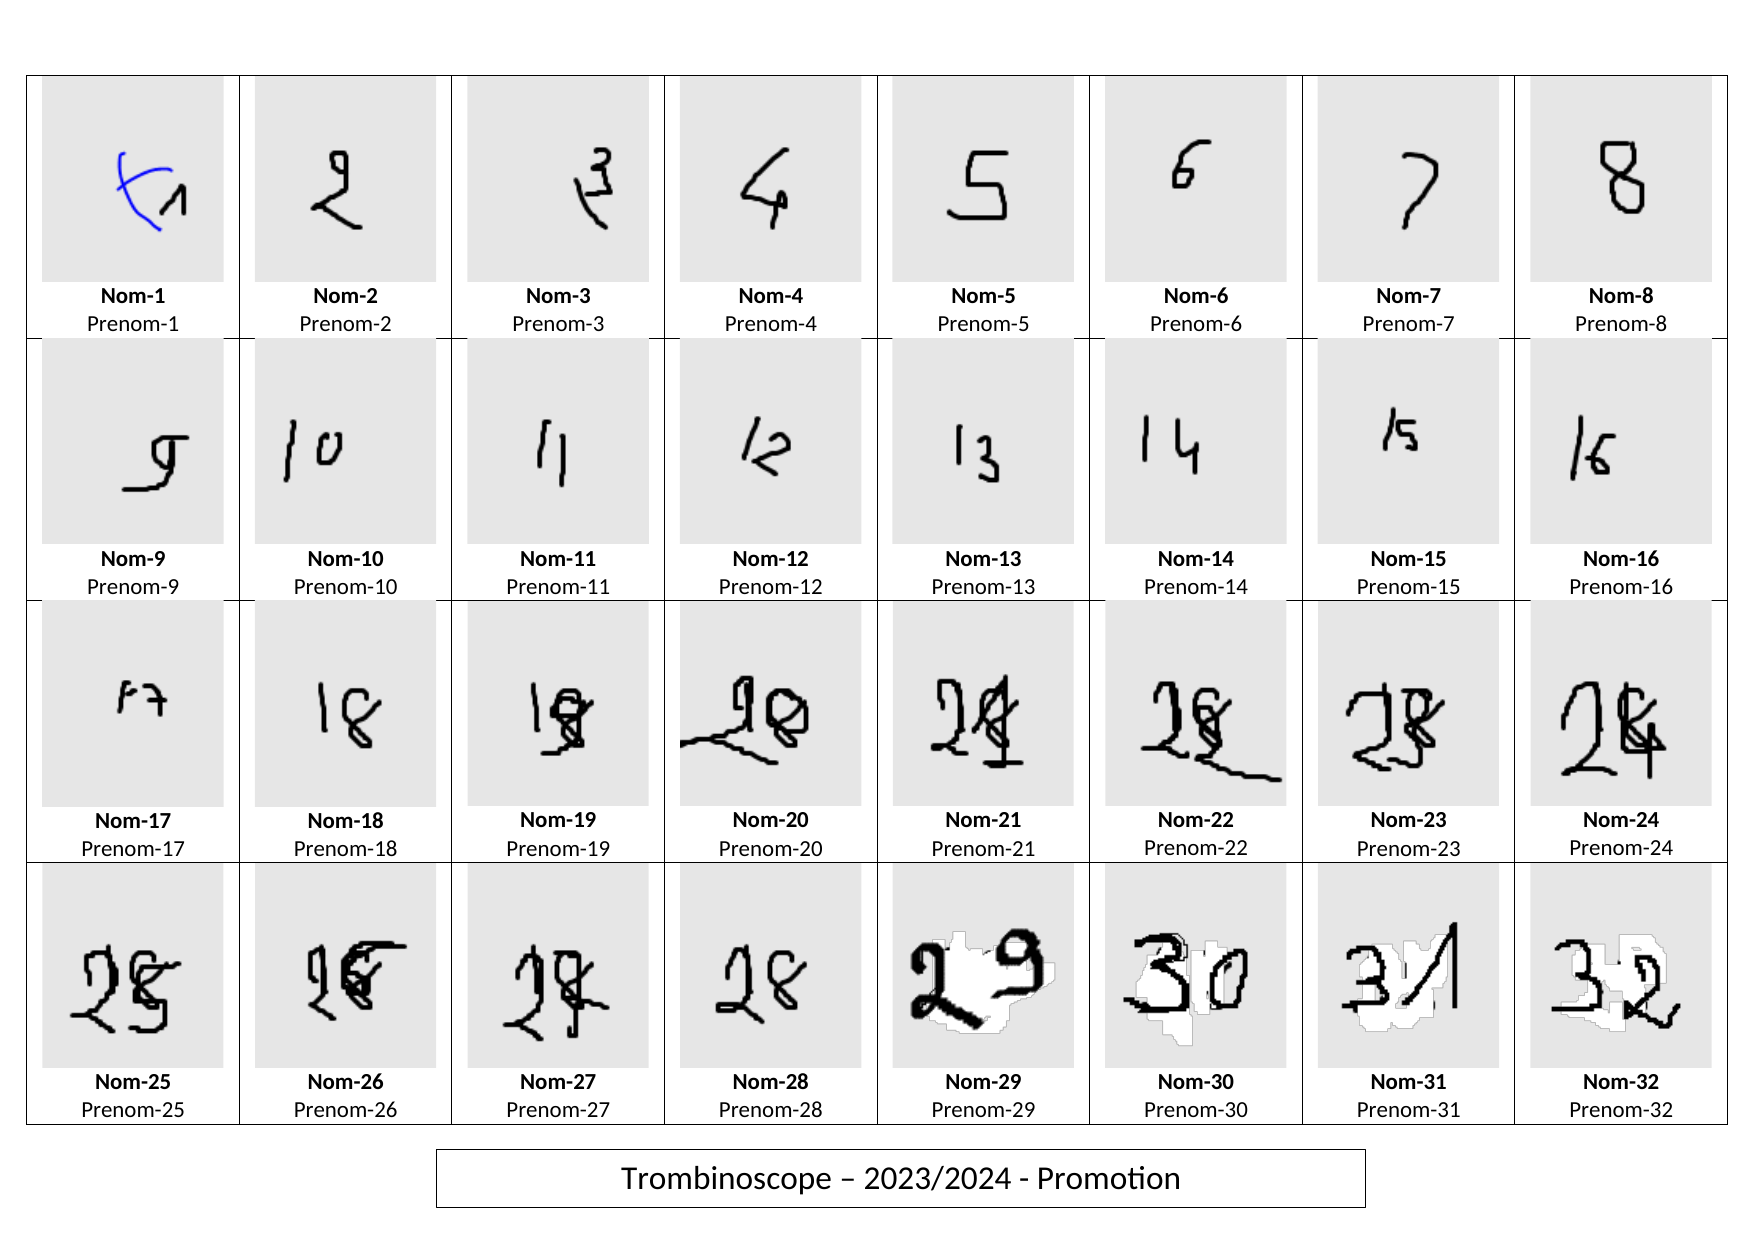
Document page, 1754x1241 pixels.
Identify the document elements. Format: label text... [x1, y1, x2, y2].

picture [1105, 600, 1287, 806]
table_cell Nom-25 Prenom-25 [27, 863, 239, 1123]
table_header Nom-4 Prenom-4 [665, 76, 877, 337]
table_cell Nom-10 Prenom-10 [240, 339, 451, 600]
picture [254, 338, 437, 544]
picture [1318, 601, 1499, 806]
table_cell Nom-29 Prenom-29 [878, 863, 1089, 1123]
picture [42, 338, 224, 544]
picture [467, 338, 649, 544]
picture [679, 338, 862, 544]
picture [892, 338, 1074, 544]
table_header Nom-6 Prenom-6 [1090, 76, 1302, 337]
picture [467, 601, 649, 806]
table_cell Nom-26 Prenom-26 [240, 863, 451, 1123]
picture [467, 76, 649, 282]
table_cell Nom-13 Prenom-13 [878, 339, 1089, 600]
table_header Nom-3 Prenom-3 [452, 76, 664, 337]
table_cell Nom-30 Prenom-30 [1090, 863, 1302, 1123]
picture [1317, 338, 1500, 544]
picture [1105, 863, 1287, 1068]
table_cell Nom-22 Prenom-22 [1090, 601, 1302, 862]
table_cell Nom-19 Prenom-19 [452, 601, 664, 862]
table_header Nom-8 Prenom-8 [1515, 76, 1727, 337]
picture [42, 863, 224, 1068]
table_cell Nom-16 Prenom-16 [1515, 339, 1727, 600]
table_header Nom-2 Prenom-2 [240, 76, 451, 337]
picture [467, 863, 649, 1068]
table_cell Nom-17 Prenom-17 [27, 601, 239, 862]
picture [892, 601, 1074, 806]
table_cell Nom-20 Prenom-20 [665, 601, 877, 862]
picture [1530, 76, 1712, 282]
picture [1530, 600, 1712, 806]
picture [254, 76, 437, 282]
table_cell Nom-21 Prenom-21 [878, 601, 1089, 862]
picture [892, 76, 1074, 282]
table_header Nom-5 Prenom-5 [878, 76, 1089, 337]
table_header Nom-7 Prenom-7 [1303, 76, 1514, 337]
picture [1317, 863, 1500, 1068]
table_cell Nom-14 Prenom-14 [1090, 339, 1302, 600]
picture [254, 600, 437, 807]
picture [679, 76, 862, 282]
picture [680, 863, 862, 1068]
picture [42, 600, 224, 807]
table_header Nom-1 Prenom-1 [27, 76, 239, 337]
table_cell Nom-9 Prenom-9 [27, 339, 239, 600]
picture [1105, 76, 1287, 282]
table_cell Nom-27 Prenom-27 [452, 863, 664, 1123]
table_cell Nom-12 Prenom-12 [665, 339, 877, 600]
picture [1317, 76, 1500, 282]
picture [255, 863, 437, 1068]
picture [892, 863, 1074, 1068]
table_cell Nom-15 Prenom-15 [1303, 339, 1514, 600]
table_cell Nom-32 Prenom-32 [1515, 863, 1727, 1123]
table_cell Nom-31 Prenom-31 [1303, 863, 1514, 1123]
table_cell Nom-24 Prenom-24 [1515, 601, 1727, 862]
table_cell Nom-18 Prenom-18 [240, 601, 451, 862]
picture [680, 601, 862, 806]
picture [1530, 338, 1712, 544]
picture [1105, 338, 1287, 544]
table_cell Nom-23 Prenom-23 [1303, 601, 1514, 862]
picture [42, 76, 224, 282]
table_cell Nom-11 Prenom-11 [452, 339, 664, 600]
table_cell Nom-28 Prenom-28 [665, 863, 877, 1123]
picture [1530, 863, 1712, 1068]
